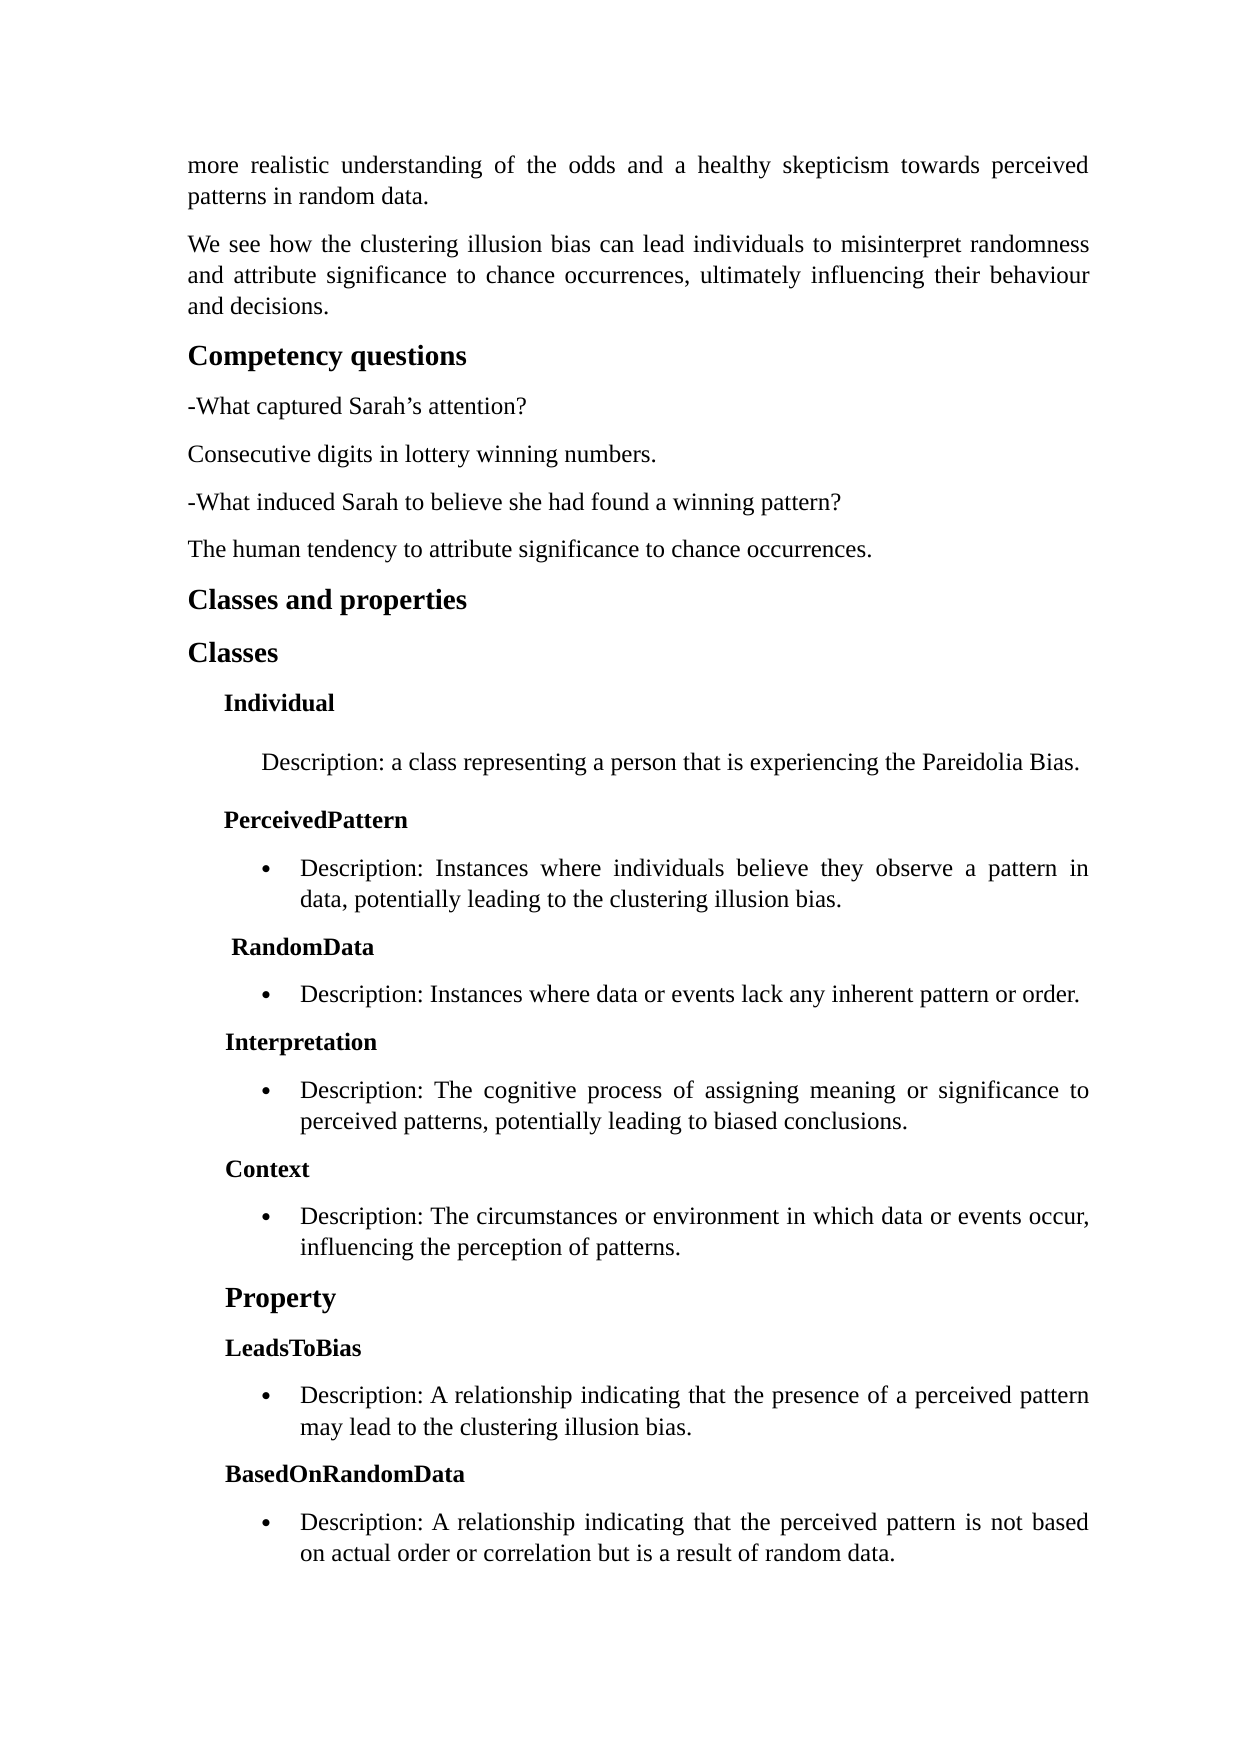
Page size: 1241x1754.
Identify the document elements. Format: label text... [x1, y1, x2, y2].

list Description: Instances where individuals believe they observe a pattern in data, potentially leading to the clustering illusion bias. [262, 853, 1090, 913]
text Classes and properties [187, 582, 1090, 616]
text -What captured Sarah’s attention? [187, 391, 1090, 420]
text -What induced Sarah to believe she had found a winning pattern? [187, 487, 1090, 516]
text Property [225, 1280, 1090, 1314]
text Description: a class representing a person that is experiencing the Pareidolia Bias. [261, 747, 1090, 775]
list Description: The circumstances or environment in which data or events occur, influencing the perception of patterns. [262, 1201, 1090, 1261]
text PerceivedPattern [150, 805, 1090, 834]
text The human tendency to attribute significance to chance occurrences. [187, 534, 1090, 563]
text Context [225, 1154, 1090, 1182]
text We see how the clustering illusion bias can lead individuals to misinterpret randomness and attribute significance to chance occurrences, ultimately influencing their behaviour and decisions. [187, 229, 1090, 319]
text Consecutive digits in lottery winning numbers. [187, 439, 1090, 468]
text BasedOnRandomData [225, 1459, 1090, 1488]
list Description: A relationship indicating that the perceived pattern is not based on actual order or correlation but is a result of random data. [262, 1507, 1090, 1567]
list Description: Instances where data or events lack any inherent pattern or order. [262, 979, 1090, 1008]
list Description: The cognitive process of assigning meaning or significance to perceived patterns, potentially leading to biased conclusions. [262, 1075, 1090, 1135]
text Classes [187, 635, 1090, 668]
list Description: A relationship indicating that the presence of a perceived pattern may lead to the clustering illusion bias. [262, 1381, 1090, 1440]
text LeadsToBias [225, 1333, 1090, 1362]
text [187, 150, 1090, 210]
text Interpretation [225, 1027, 1090, 1056]
text Competency questions [187, 338, 1090, 372]
text Individual [150, 688, 1090, 717]
text RandomData [225, 932, 1090, 961]
